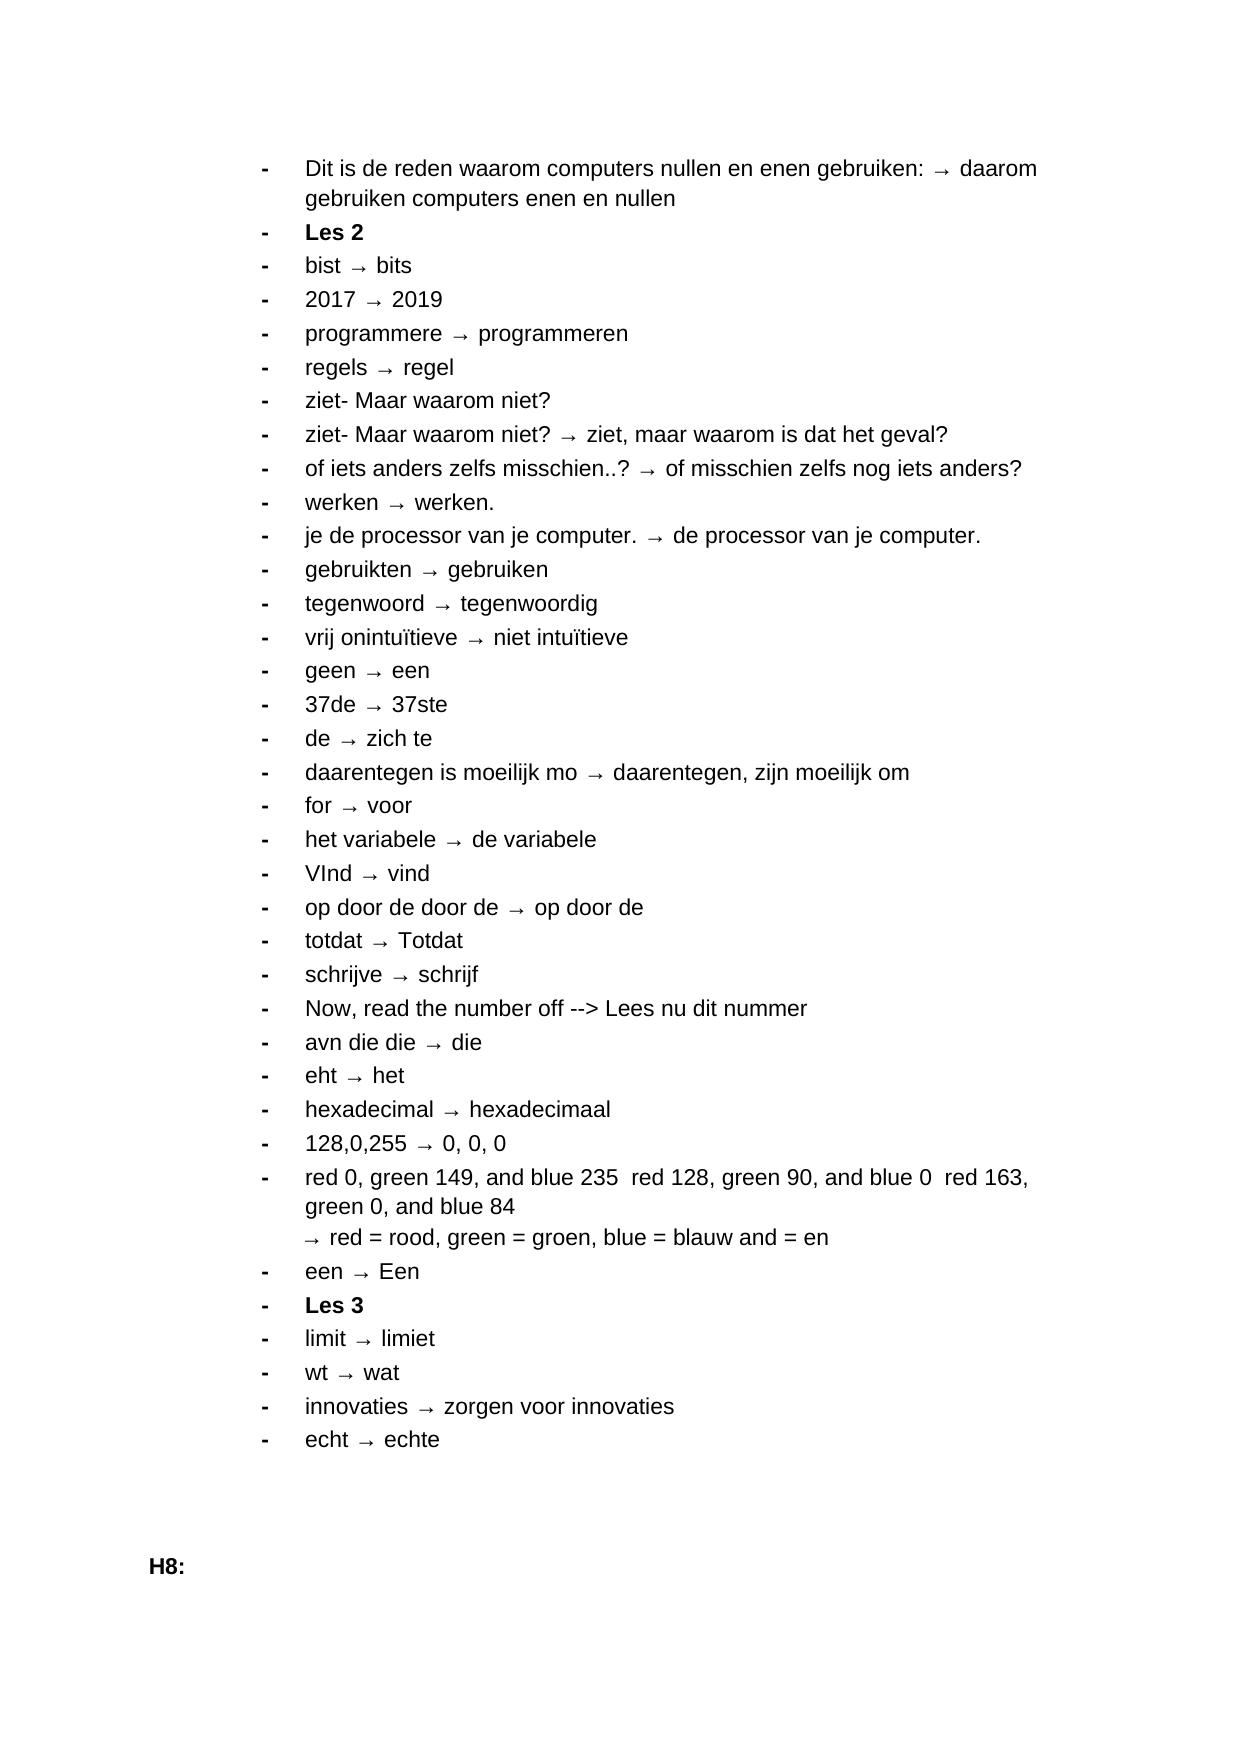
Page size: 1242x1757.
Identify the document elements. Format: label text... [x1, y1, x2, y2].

list programmere → programmeren [261, 320, 1092, 346]
list hexadecimal → hexadecimaal [261, 1096, 1092, 1122]
list ziet- Maar waarom niet? → ziet, maar waarom is dat het geval? [261, 421, 1092, 447]
list daarentegen is moeilijk mo → daarentegen, zijn moeilijk om [261, 758, 1092, 785]
list tegenwoord → tegenwoordig [261, 590, 1092, 616]
list Les 3 [261, 1292, 1092, 1318]
list wt → wat [261, 1359, 1092, 1385]
list for → voor [261, 792, 1092, 818]
list op door de door de → op door de [261, 893, 1092, 920]
list totdat → Totdat [261, 927, 1092, 953]
list regels → regel [261, 353, 1092, 380]
list red 0, green 149, and blue 235 red 128, green 90, and blue 0 red 163, green 0, and blue 84 [261, 1163, 1092, 1219]
text H8: [148, 1553, 1092, 1579]
list 37de → 37ste [261, 691, 1092, 717]
list vrij onintuïtieve → niet intuïtieve [261, 623, 1092, 650]
list het variabele → de variabele [261, 826, 1092, 852]
list of iets anders zelfs misschien..? → of misschien zelfs nog iets anders? [261, 455, 1092, 481]
list Dit is de reden waarom computers nullen en enen gebruiken: → daarom gebruiken computers enen en nullen [261, 155, 1092, 211]
list Now, read the number off --> Lees nu dit nummer [261, 995, 1092, 1021]
list echt → echte [261, 1426, 1092, 1453]
list je de processor van je computer. → de processor van je computer. [261, 522, 1092, 548]
list gebruikten → gebruiken [261, 556, 1092, 582]
list avn die die → die [261, 1028, 1092, 1055]
list de → zich te [261, 725, 1092, 751]
list 128,0,255 → 0, 0, 0 [261, 1130, 1092, 1156]
list Les 2 [261, 218, 1092, 245]
list een → Een [261, 1258, 1092, 1284]
list bist → bits [261, 252, 1092, 278]
list 2017 → 2019 [261, 286, 1092, 312]
text → red = rood, green = groen, blue = blauw and = en [300, 1224, 1092, 1250]
list geen → een [261, 657, 1092, 683]
list ziet- Maar waarom niet? [261, 387, 1092, 413]
list innovaties → zorgen voor innovaties [261, 1393, 1092, 1419]
list limit → limiet [261, 1325, 1092, 1352]
list schrijve → schrijf [261, 961, 1092, 987]
list werken → werken. [261, 488, 1092, 515]
list VInd → vind [261, 860, 1092, 886]
list eht → het [261, 1062, 1092, 1088]
